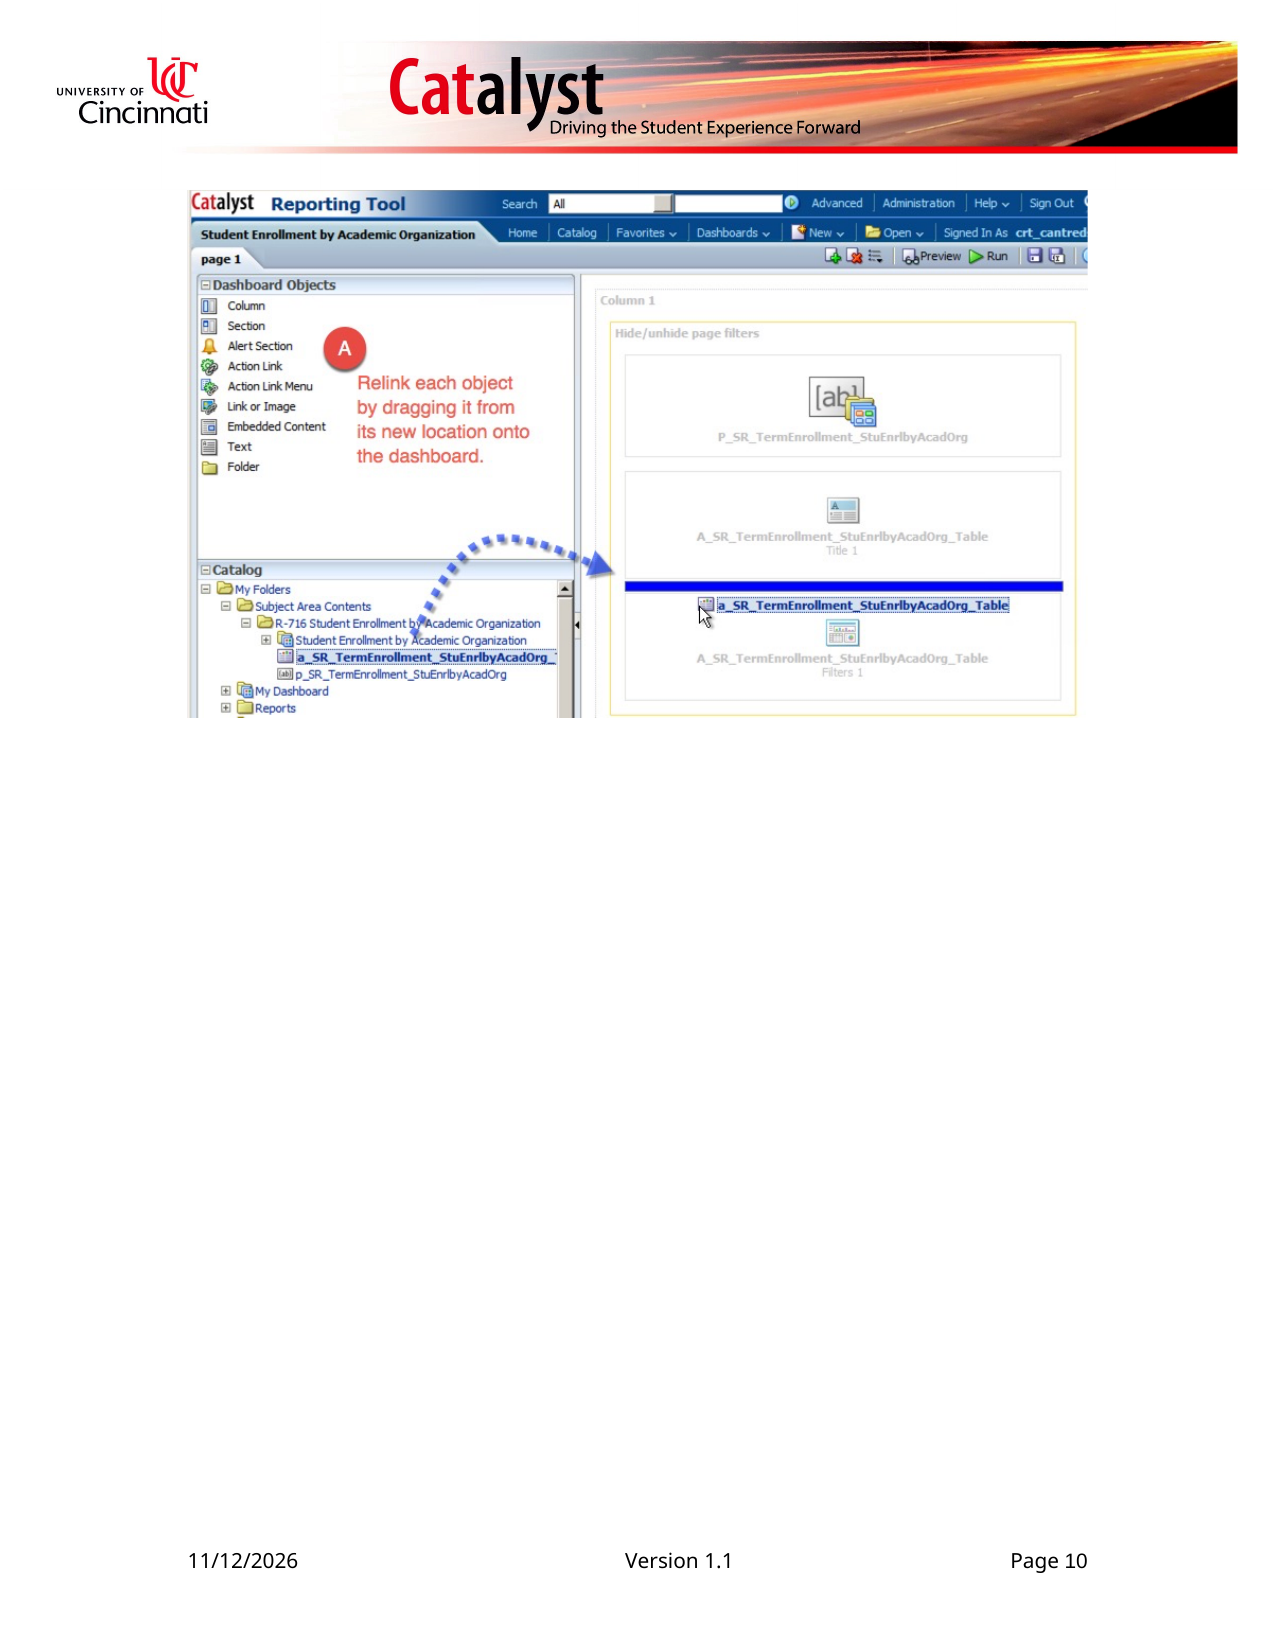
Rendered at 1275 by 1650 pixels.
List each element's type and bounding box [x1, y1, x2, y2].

picture [3, 3, 1274, 718]
